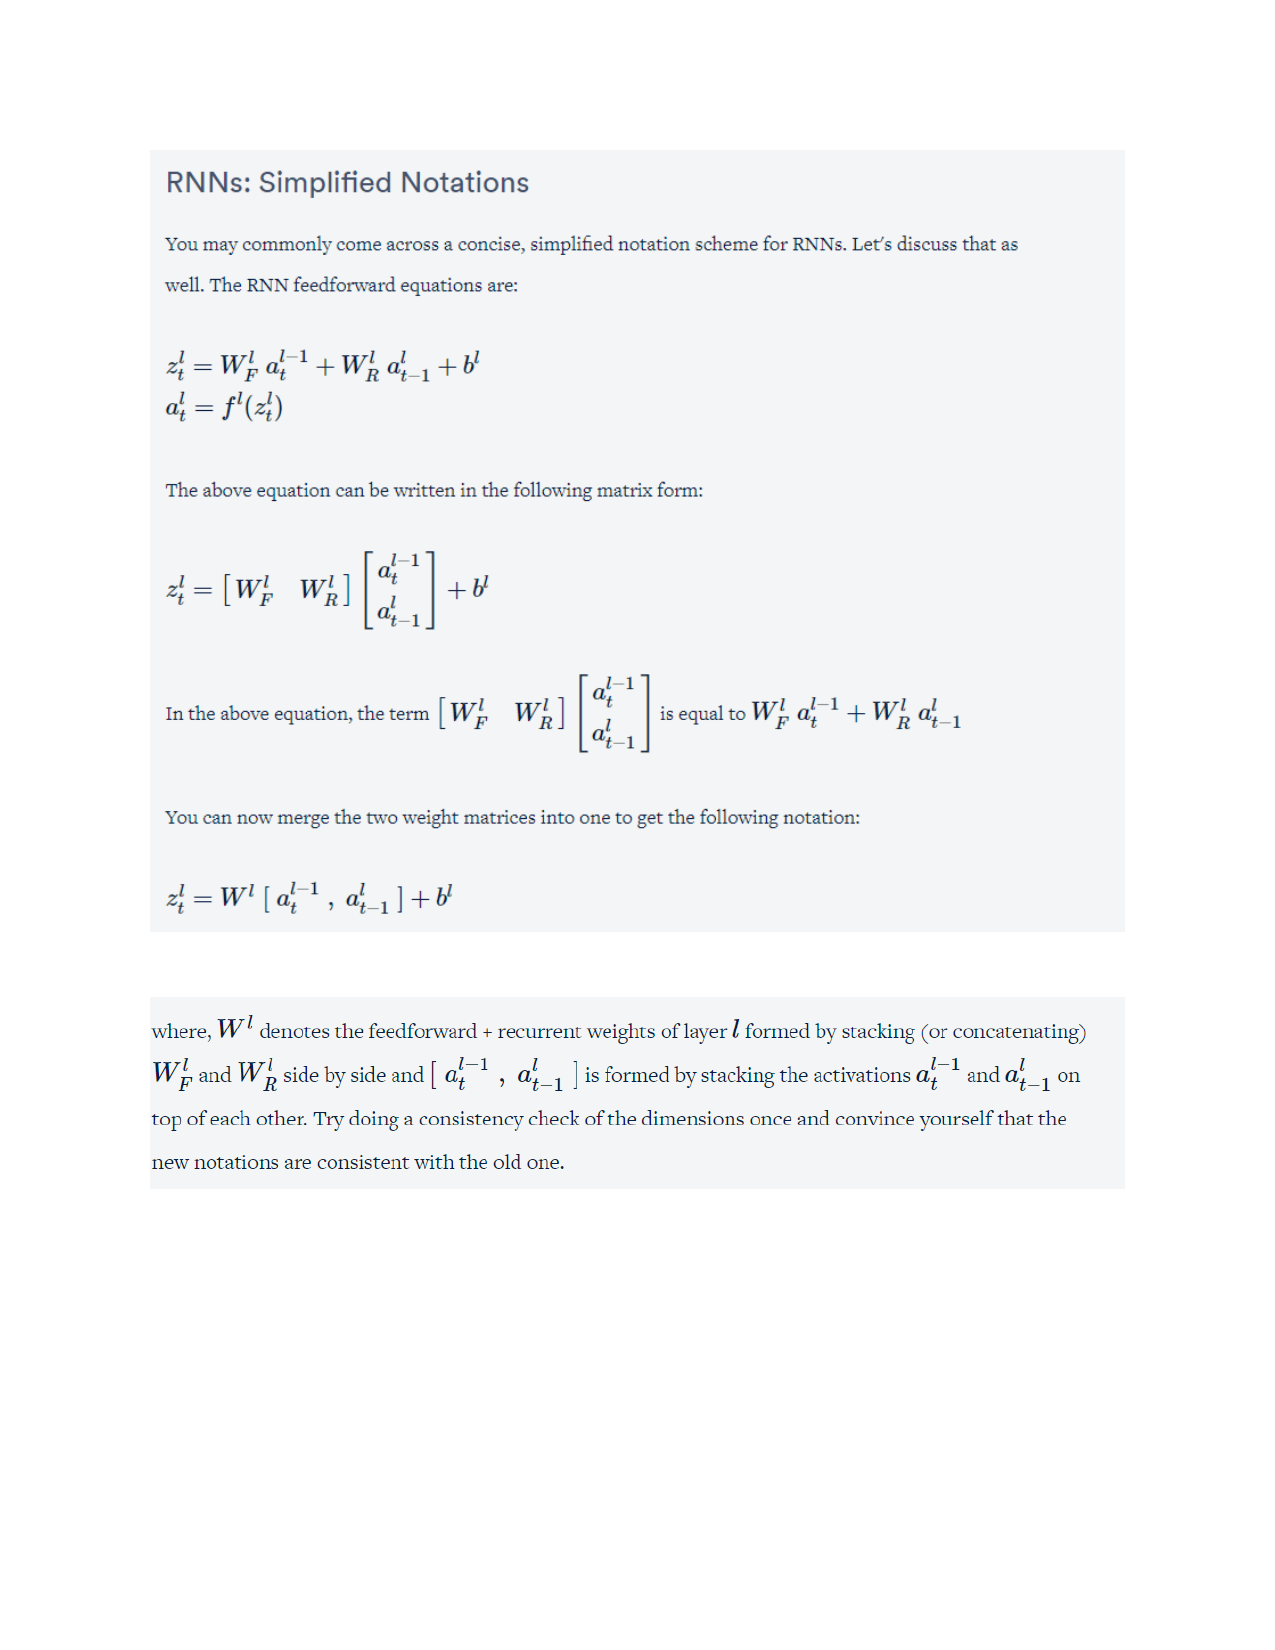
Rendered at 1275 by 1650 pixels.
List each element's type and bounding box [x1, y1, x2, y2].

picture [150, 997, 1125, 1189]
picture [150, 150, 1125, 932]
